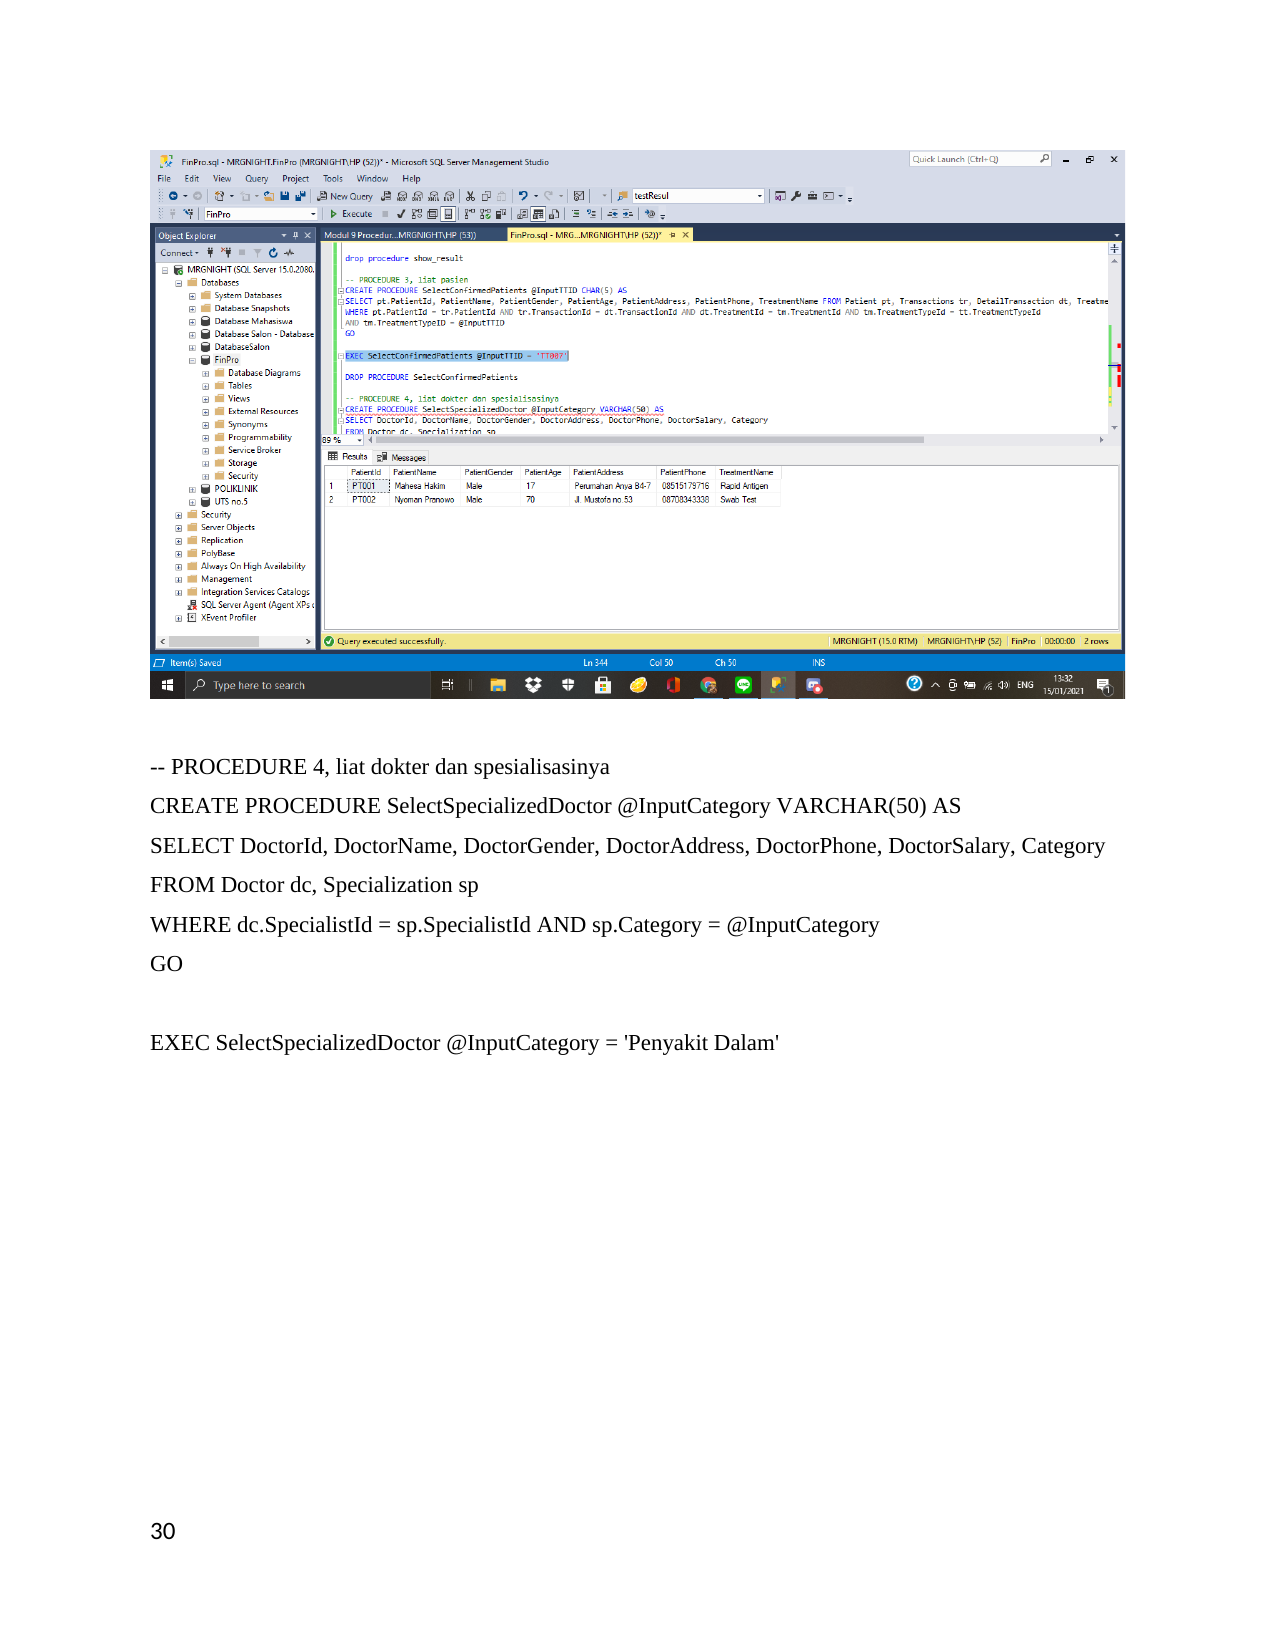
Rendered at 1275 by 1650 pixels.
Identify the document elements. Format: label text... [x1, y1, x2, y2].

text FROM Doctor dc, Specialization sp [150, 871, 1125, 898]
text EXEC SelectSpecializedDoctor @InputCategory = 'Penyakit Dalam' [150, 1029, 1125, 1056]
text -- PROCEDURE 4, liat dokter dan spesialisasinya [150, 753, 1125, 779]
text CREATE PROCEDURE SelectSpecializedDoctor @InputCategory VARCHAR(50) AS [150, 792, 1125, 819]
text SELECT DoctorId, DoctorName, DoctorGender, DoctorAddress, DoctorPhone, DoctorSalary, Category [150, 832, 1125, 858]
text WHERE dc.SpecialistId = sp.SpecialistId AND sp.Category = @InputCategory [150, 911, 1125, 937]
picture [150, 150, 1125, 699]
text GO [150, 950, 1125, 977]
